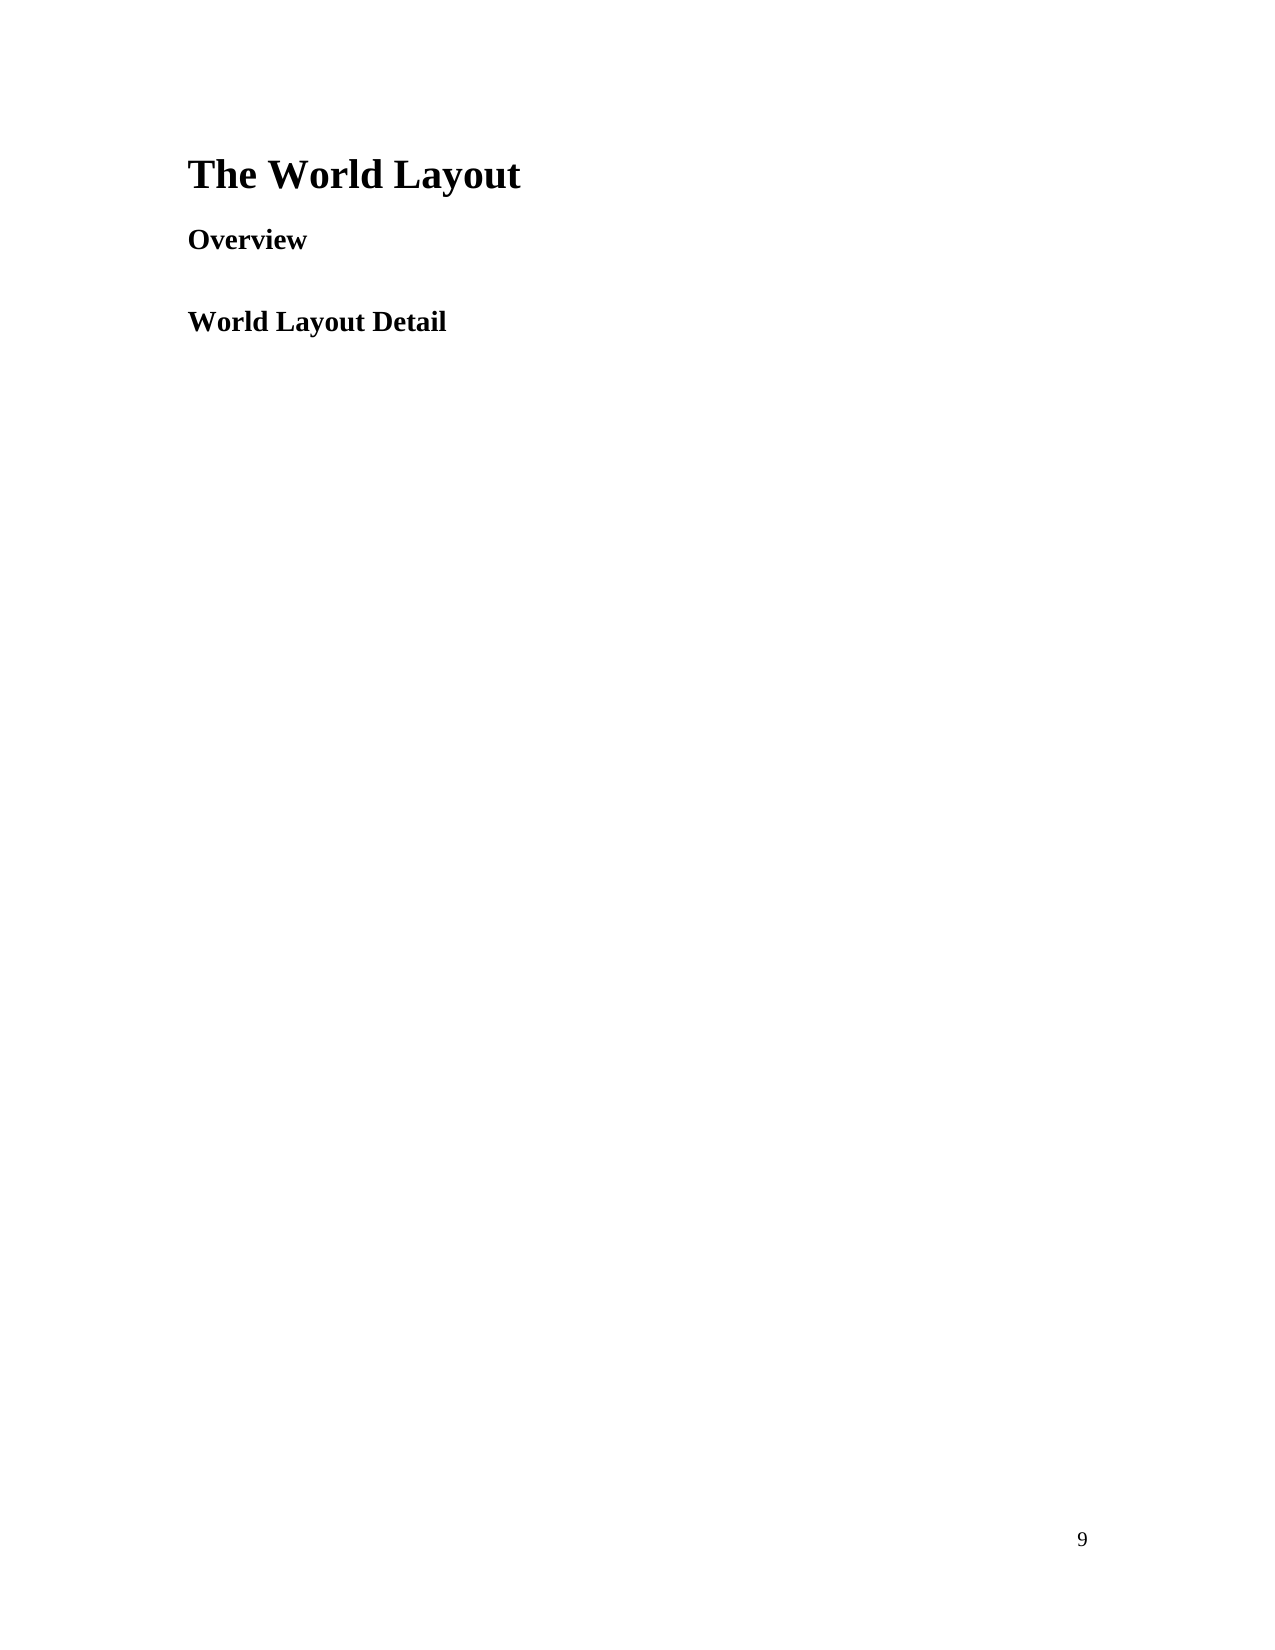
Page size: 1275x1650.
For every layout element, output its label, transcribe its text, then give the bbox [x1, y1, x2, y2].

subtitle World Layout Detail [187, 304, 1087, 337]
subtitle The World Layout [187, 150, 1087, 198]
subtitle Overview [187, 222, 1087, 256]
